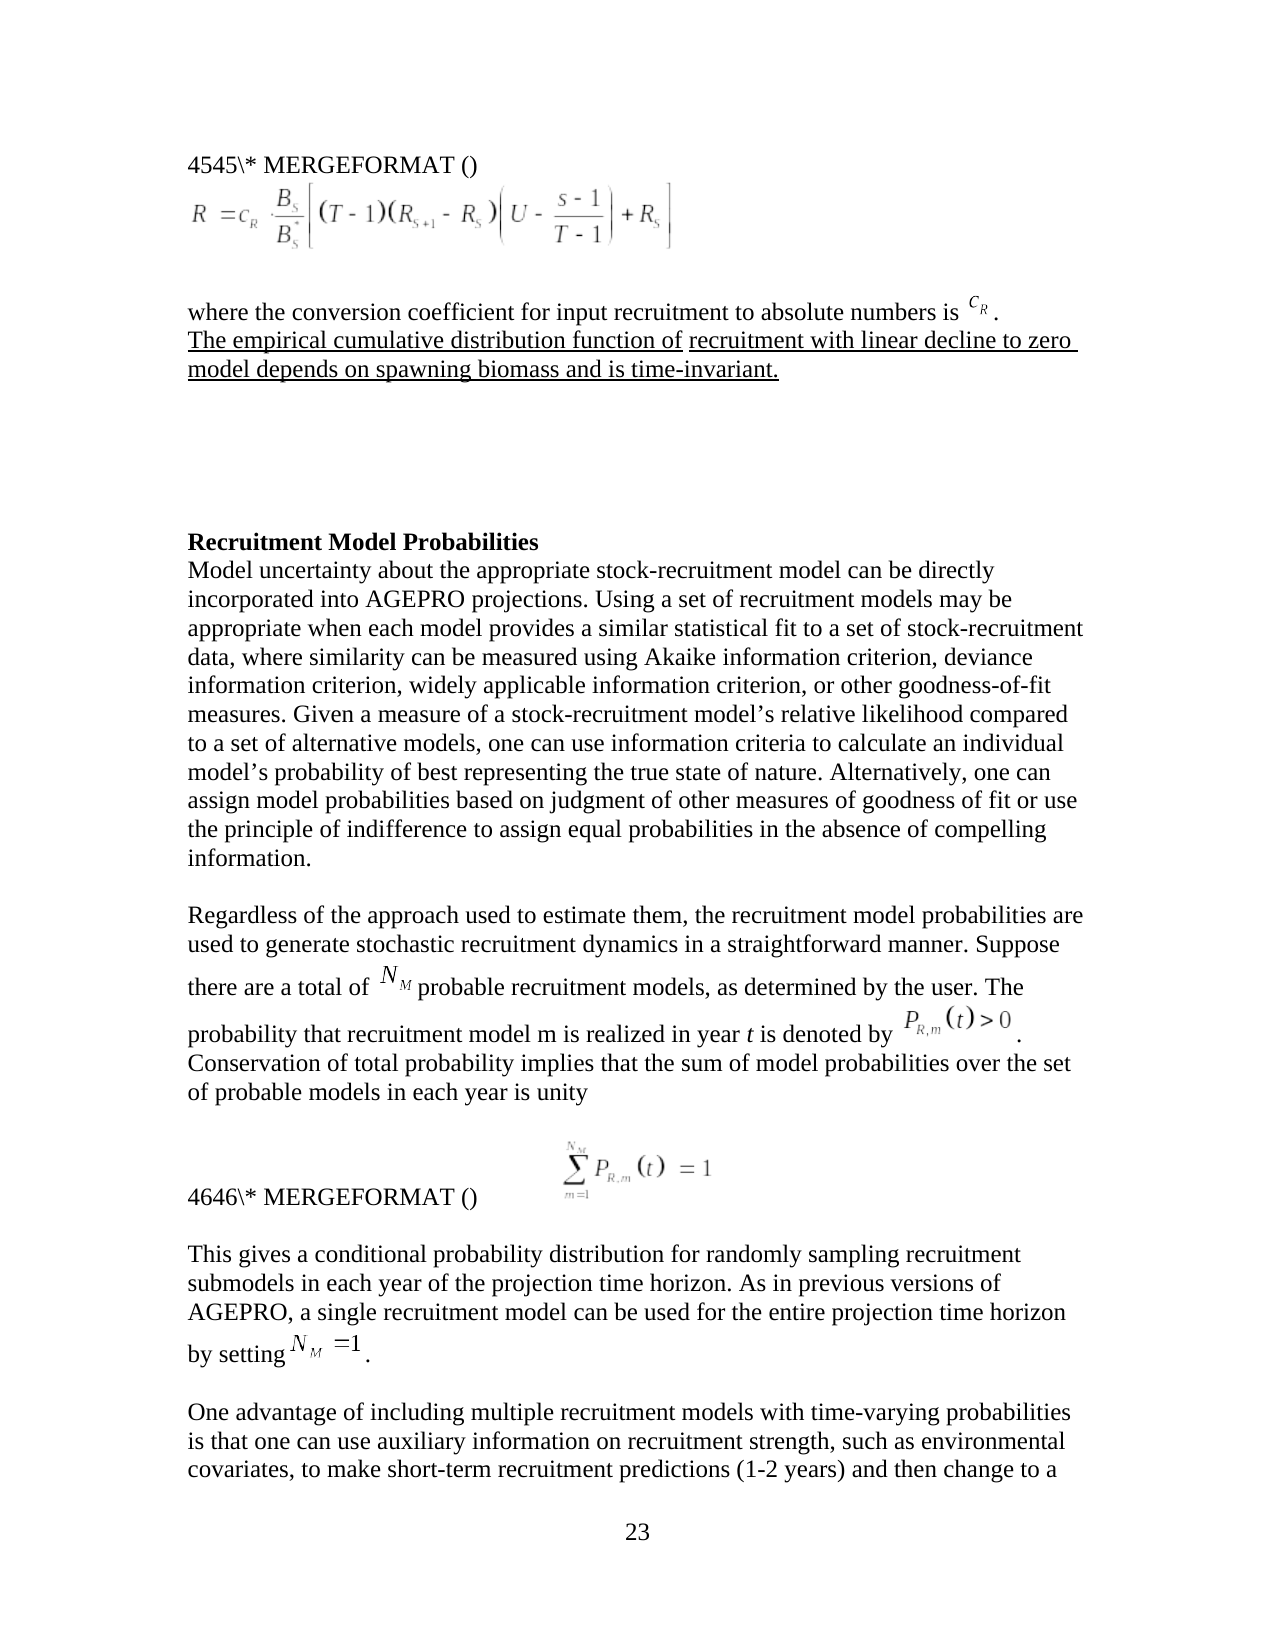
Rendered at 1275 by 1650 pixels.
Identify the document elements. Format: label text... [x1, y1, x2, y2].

text This gives a conditional probability distribution for randomly sampling recruitment submodels in each year of the projection time horizon. As in previous versions of AGEPRO, a single recruitment model can be used for the entire projection time horizon by setting. [187, 1239, 1087, 1368]
text The empirical cumulative distribution function of recruitment with linear decline to zero model depends on spawning biomass and is time-invariant. [187, 325, 1087, 383]
text Model uncertainty about the appropriate stock-recruitment model can be directly incorporated into AGEPRO projections. Using a set of recruitment models may be appropriate when each model provides a similar statistical fit to a set of stock-recruitment data, where similarity can be measured using Akaike information criterion, deviance information criterion, widely applicable information criterion, or other goodness-of-fit measures. Given a measure of a stock-recruitment model’s relative likelihood compared to a set of alternative models, one can use information criteria to calculate an individual model’s probability of best representing the true state of nature. Alternatively, one can assign model probabilities based on judgment of other measures of goodness of fit or use the principle of indifference to assign equal probabilities in the absence of compelling information. [187, 555, 1087, 872]
text Regardless of the approach used to estimate them, the recruitment model probabilities are used to generate stochastic recruitment dynamics in a straightforward manner. Suppose there are a total of probable recruitment models, as determined by the user. The probability that recruitment model m is realized in year t is denoted by . Conservation of total probability implies that the sum of model probabilities over the set of probable models in each year is unity [187, 900, 1087, 1105]
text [187, 282, 1087, 325]
text Recruitment Model Probabilities [187, 527, 1087, 555]
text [187, 1397, 1087, 1483]
